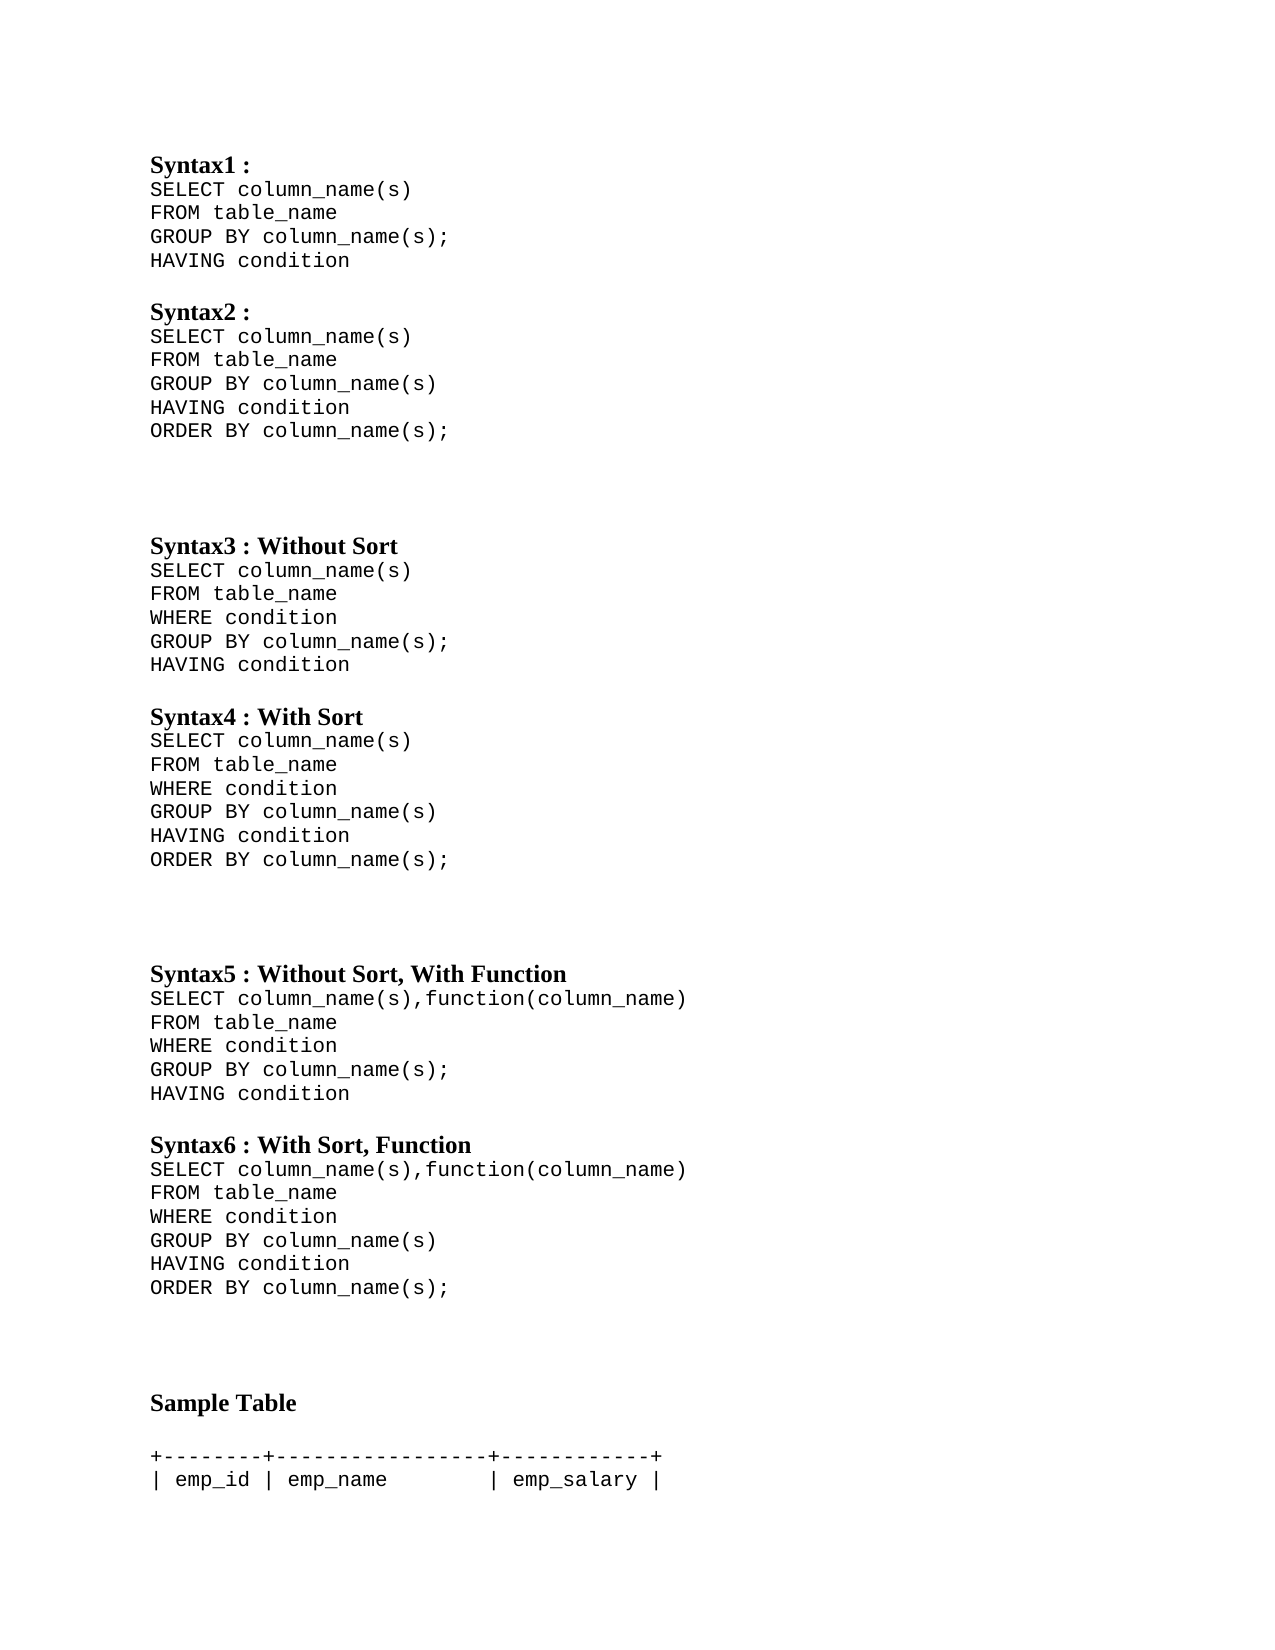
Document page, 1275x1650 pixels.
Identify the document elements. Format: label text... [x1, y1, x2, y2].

text | emp_id | emp_name | emp_salary | [150, 1469, 1125, 1493]
text FROM table_name [150, 754, 1125, 778]
text ORDER BY column_name(s); [150, 1277, 1125, 1301]
text SELECT column_name(s) [150, 326, 1125, 349]
text ORDER BY column_name(s); [150, 849, 1125, 872]
text SELECT column_name(s),function(column_name) [150, 1159, 1125, 1182]
text WHERE condition [150, 607, 1125, 631]
text Syntax6 : With Sort, Function [150, 1130, 1125, 1159]
text SELECT column_name(s) [150, 179, 1125, 202]
text WHERE condition [150, 1035, 1125, 1059]
text GROUP BY column_name(s); [150, 1059, 1125, 1083]
text HAVING condition [150, 397, 1125, 420]
text HAVING condition [150, 654, 1125, 678]
text Syntax1 : [150, 150, 1125, 179]
text HAVING condition [150, 250, 1125, 273]
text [150, 1446, 1125, 1469]
text GROUP BY column_name(s); [150, 226, 1125, 250]
text GROUP BY column_name(s) [150, 1230, 1125, 1253]
text Syntax5 : Without Sort, With Function [150, 959, 1125, 988]
text FROM table_name [150, 202, 1125, 226]
text GROUP BY column_name(s) [150, 373, 1125, 397]
text WHERE condition [150, 1206, 1125, 1230]
text ORDER BY column_name(s); [150, 420, 1125, 444]
text HAVING condition [150, 1253, 1125, 1277]
text SELECT column_name(s) [150, 560, 1125, 583]
text FROM table_name [150, 1012, 1125, 1035]
text FROM table_name [150, 349, 1125, 373]
text WHERE condition [150, 778, 1125, 801]
text Sample Table [150, 1388, 1125, 1416]
text FROM table_name [150, 1182, 1125, 1206]
text GROUP BY column_name(s) [150, 801, 1125, 825]
text HAVING condition [150, 1083, 1125, 1106]
text SELECT column_name(s),function(column_name) [150, 988, 1125, 1012]
text GROUP BY column_name(s); [150, 631, 1125, 654]
text SELECT column_name(s) [150, 730, 1125, 754]
text FROM table_name [150, 583, 1125, 607]
text Syntax2 : [150, 297, 1125, 326]
text Syntax3 : Without Sort [150, 531, 1125, 560]
text HAVING condition [150, 825, 1125, 849]
text Syntax4 : With Sort [150, 702, 1125, 730]
